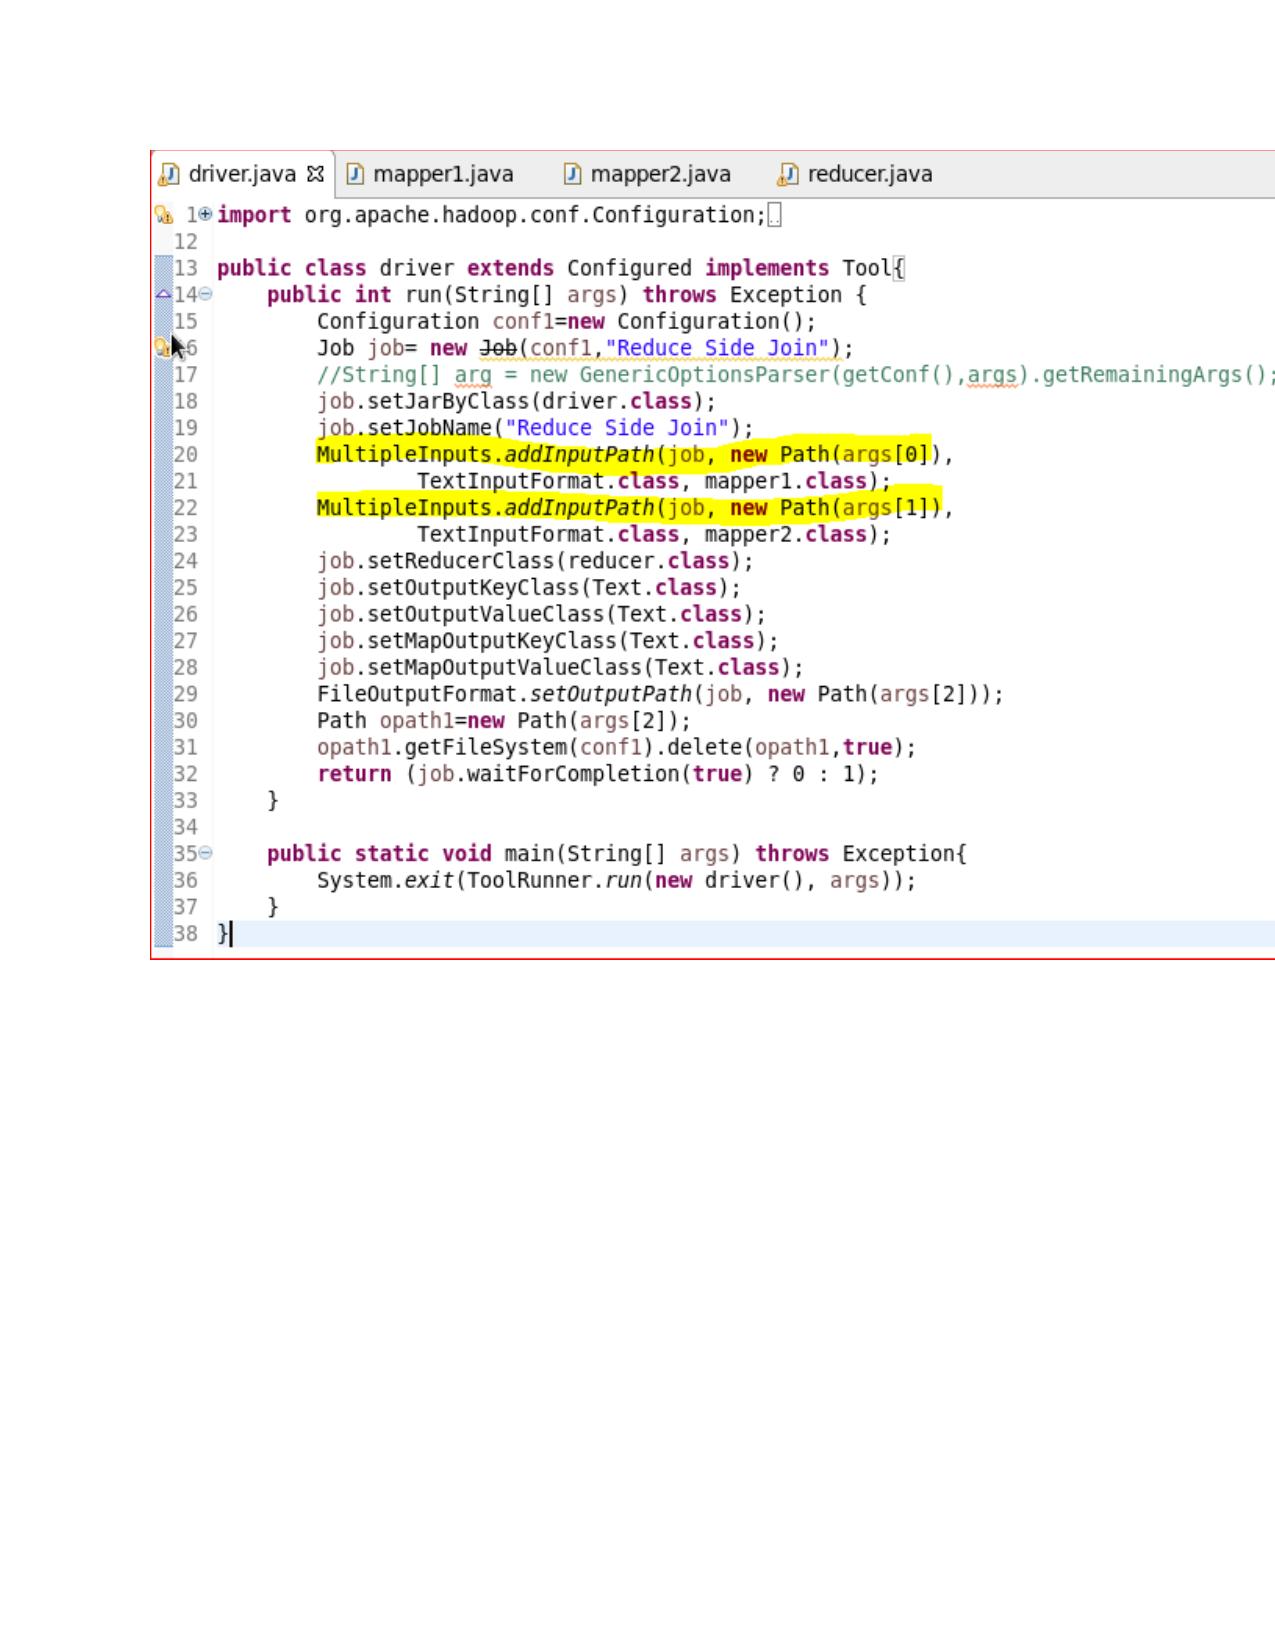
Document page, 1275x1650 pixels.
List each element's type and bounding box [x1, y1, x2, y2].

picture [150, 150, 1275, 960]
